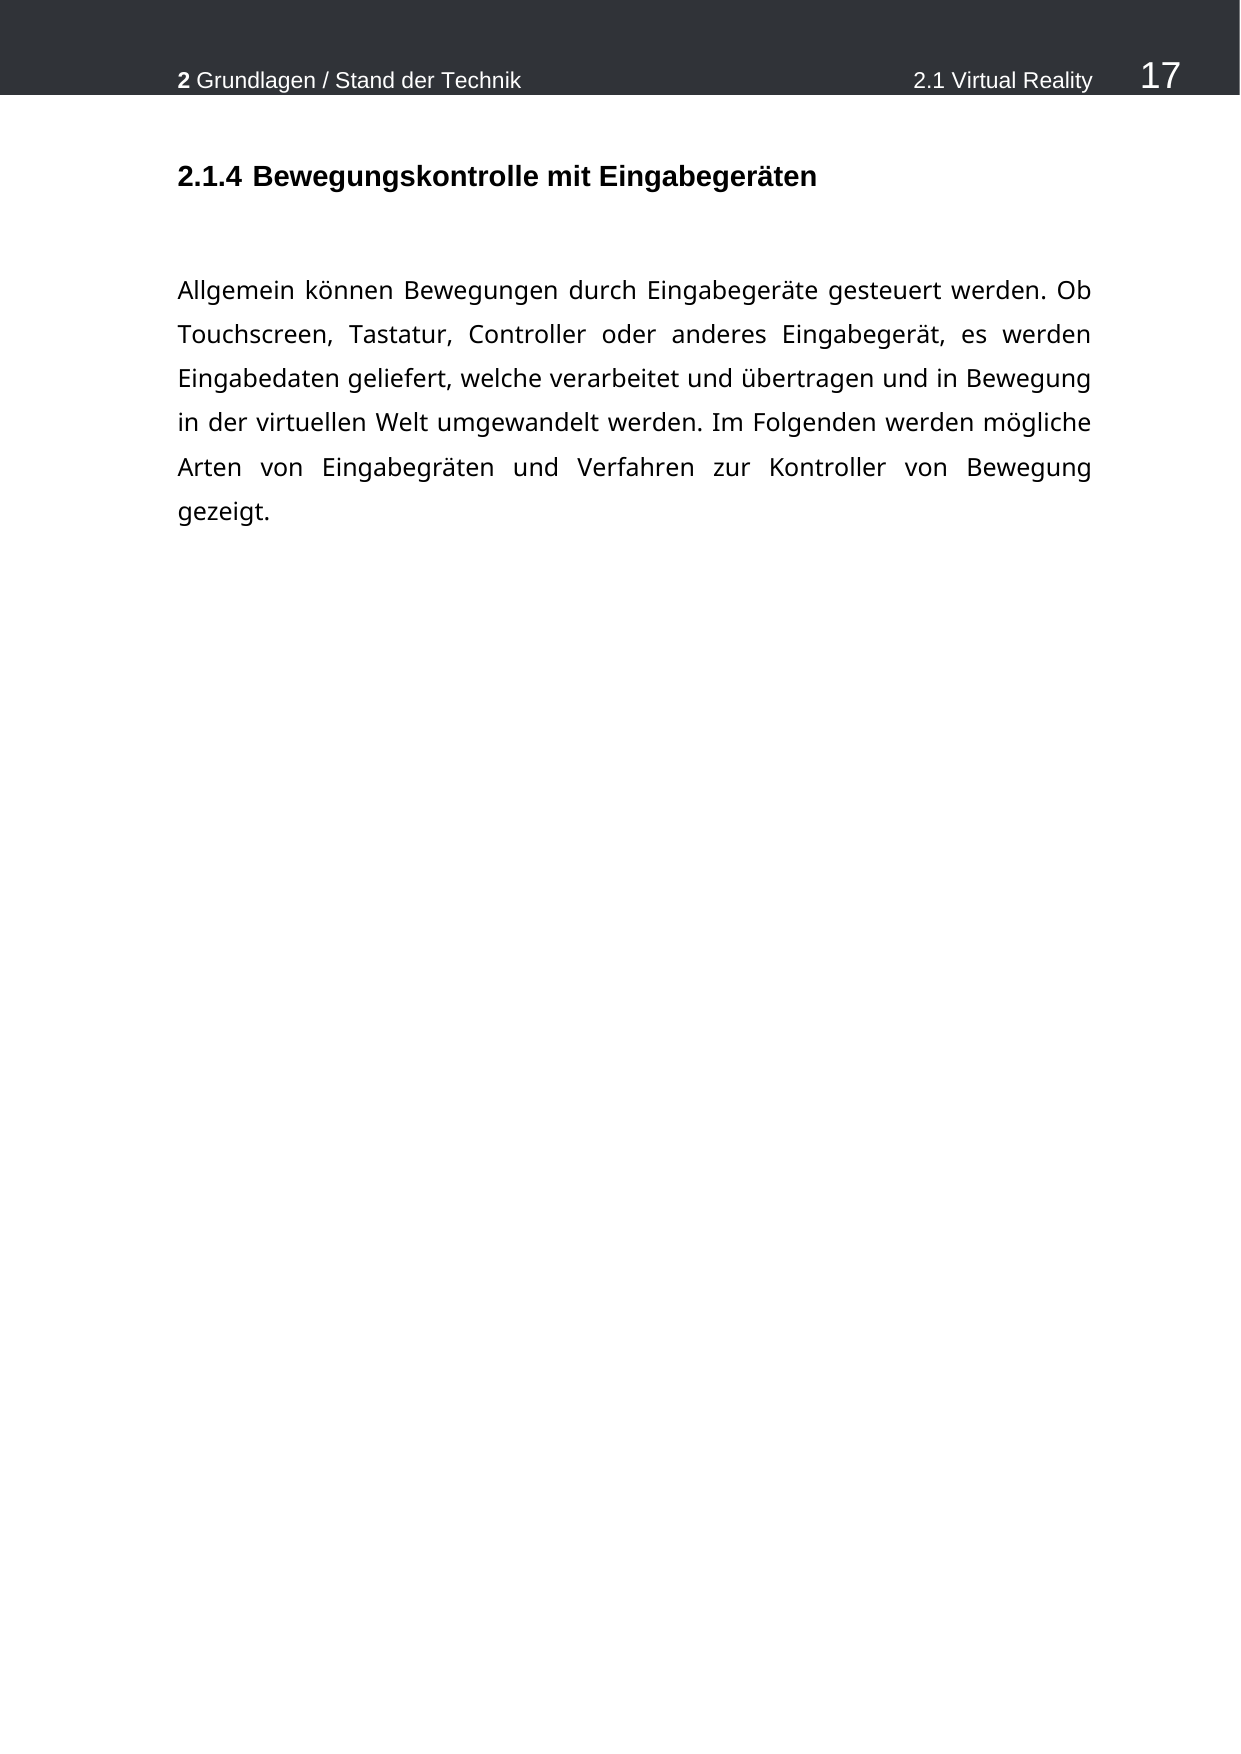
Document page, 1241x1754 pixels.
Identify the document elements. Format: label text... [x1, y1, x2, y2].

text Allgemein können Bewegungen durch Eingabegeräte gesteuert werden. Ob Touchscreen, Tastatur, Controller oder anderes Eingabegerät, es werden Eingabedaten geliefert, welche verarbeitet und übertragen und in Bewegung in der virtuellen Welt umgewandelt werden. Im Folgenden werden mögliche Arten von Eingabegräten und Verfahren zur Kontroller von Bewegung gezeigt. [177, 272, 1092, 528]
subtitle Bewegungskontrolle mit Eingabegeräten [177, 159, 1092, 193]
